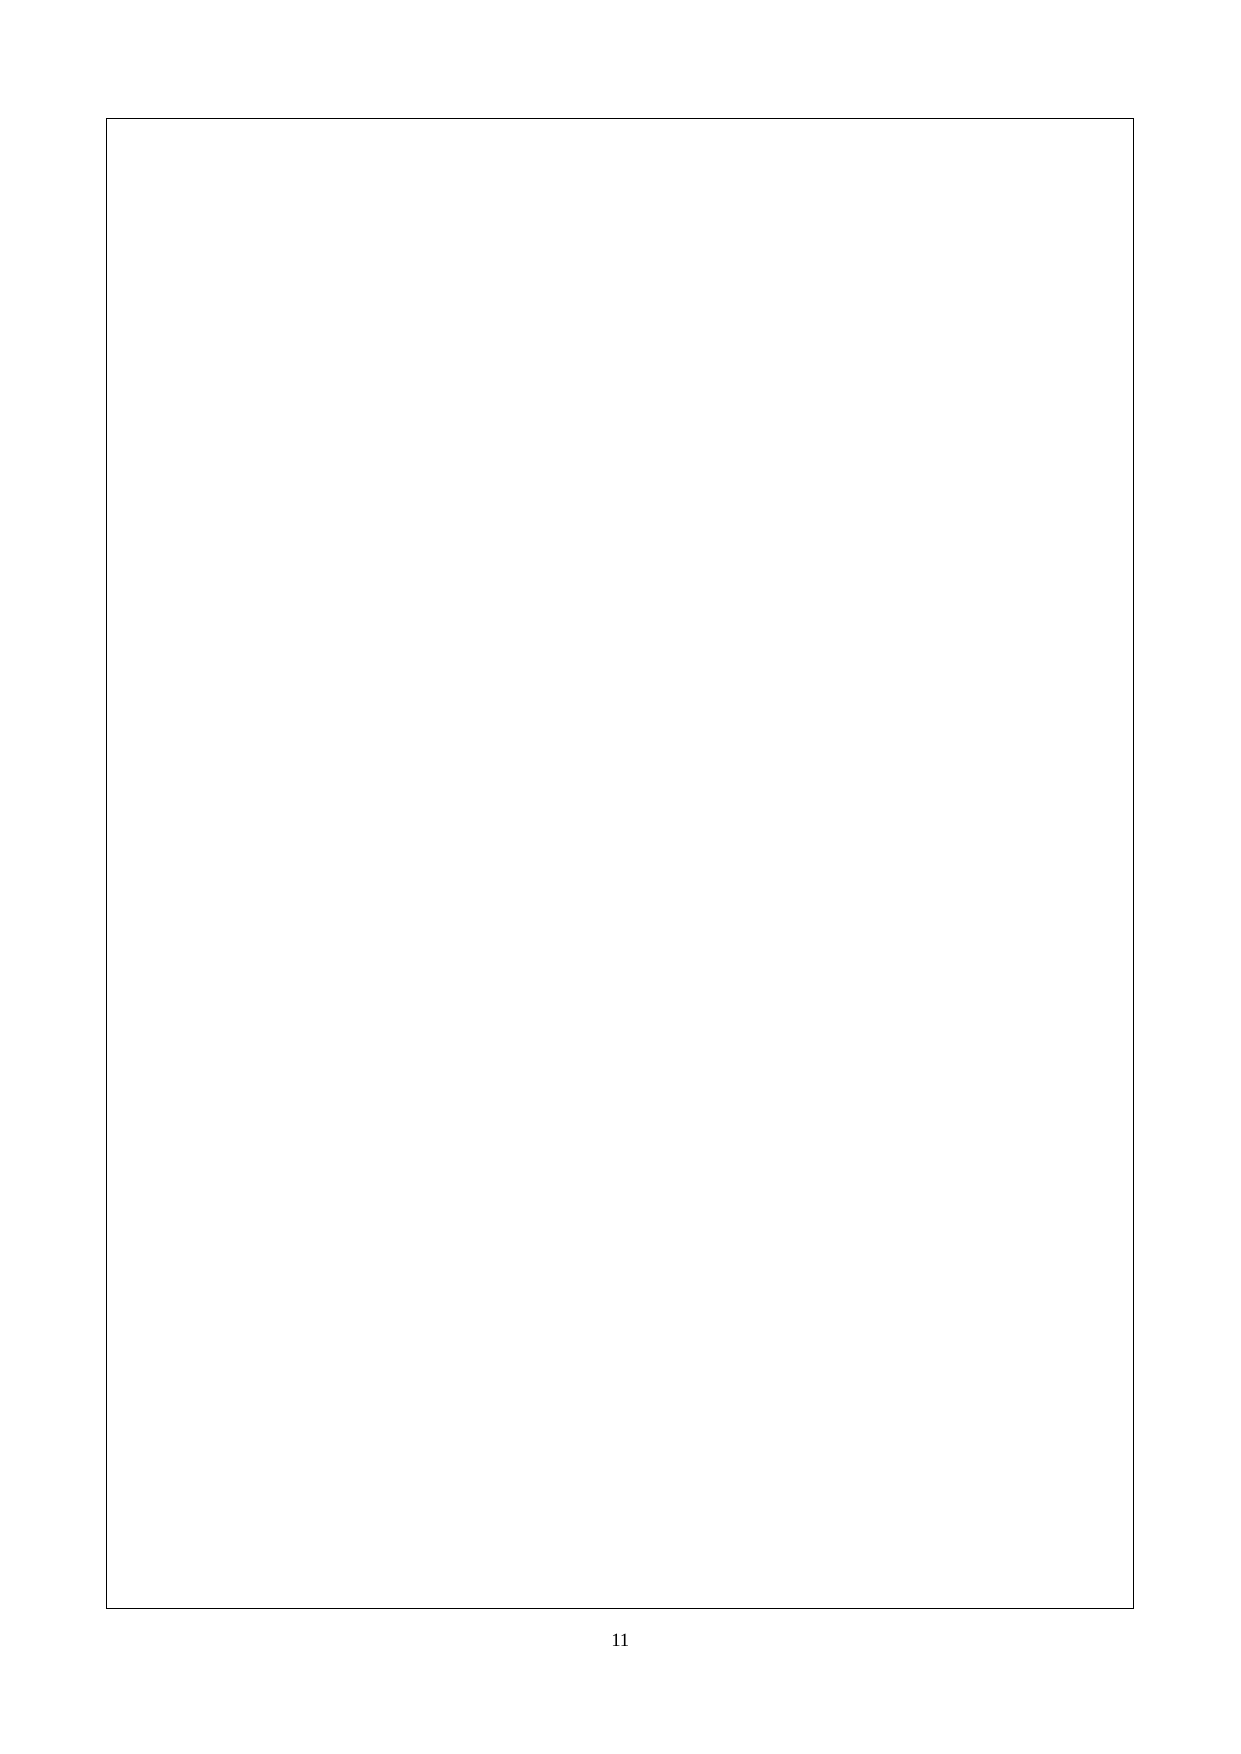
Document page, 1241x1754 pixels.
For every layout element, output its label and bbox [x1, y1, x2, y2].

table_cell [107, 119, 1133, 1608]
